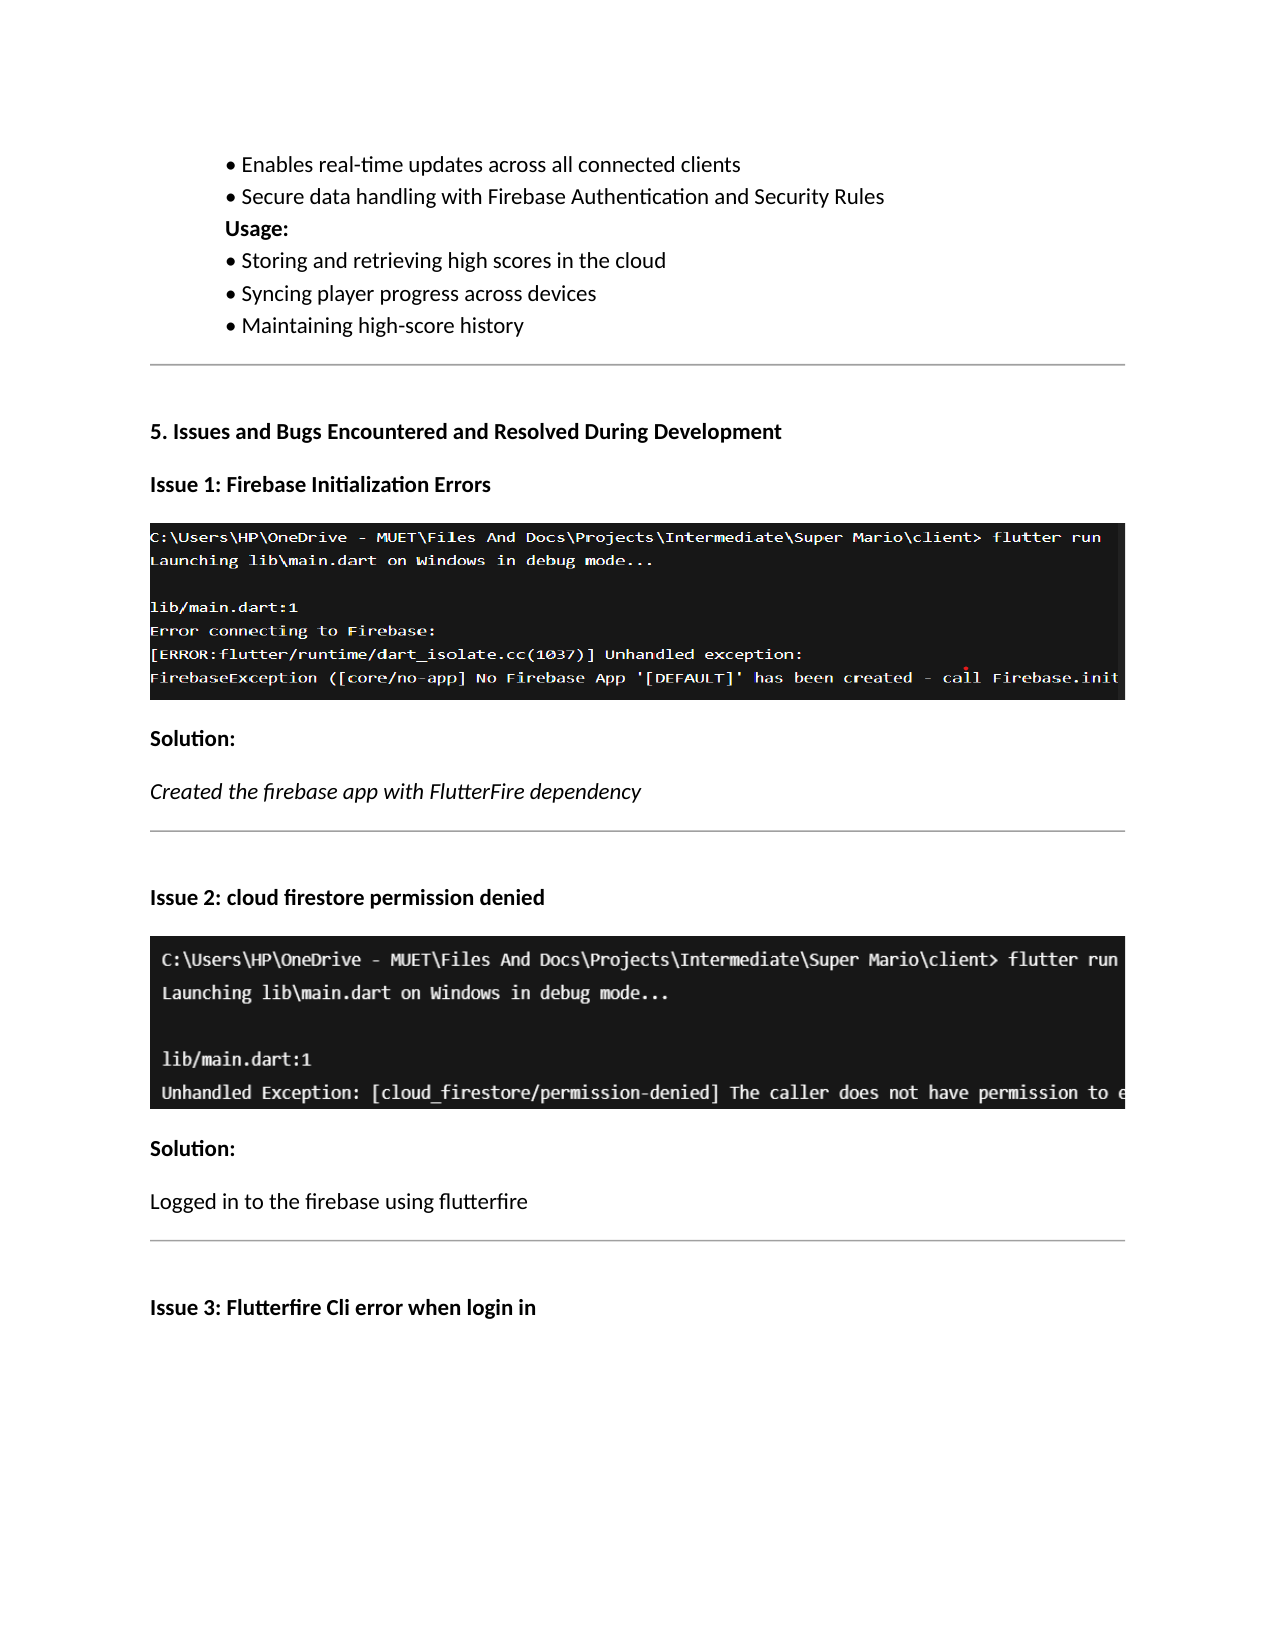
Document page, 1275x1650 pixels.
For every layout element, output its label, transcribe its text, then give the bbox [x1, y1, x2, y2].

text Issue 1: Firebase Initialization Errors [150, 470, 1125, 498]
text Issue 3: Flutterfire Cli error when login in [150, 1293, 1125, 1321]
picture [150, 936, 1125, 1109]
text Solution: [150, 724, 1125, 752]
text Created the firebase app with FlutterFire dependency [150, 777, 1125, 805]
picture [150, 523, 1125, 700]
text 5. Issues and Bugs Encountered and Resolved During Development [150, 417, 1125, 445]
text Logged in to the firebase using flutterfire [150, 1187, 1125, 1215]
text Solution: [150, 1134, 1125, 1162]
text Issue 2: cloud firestore permission denied [150, 883, 1125, 911]
